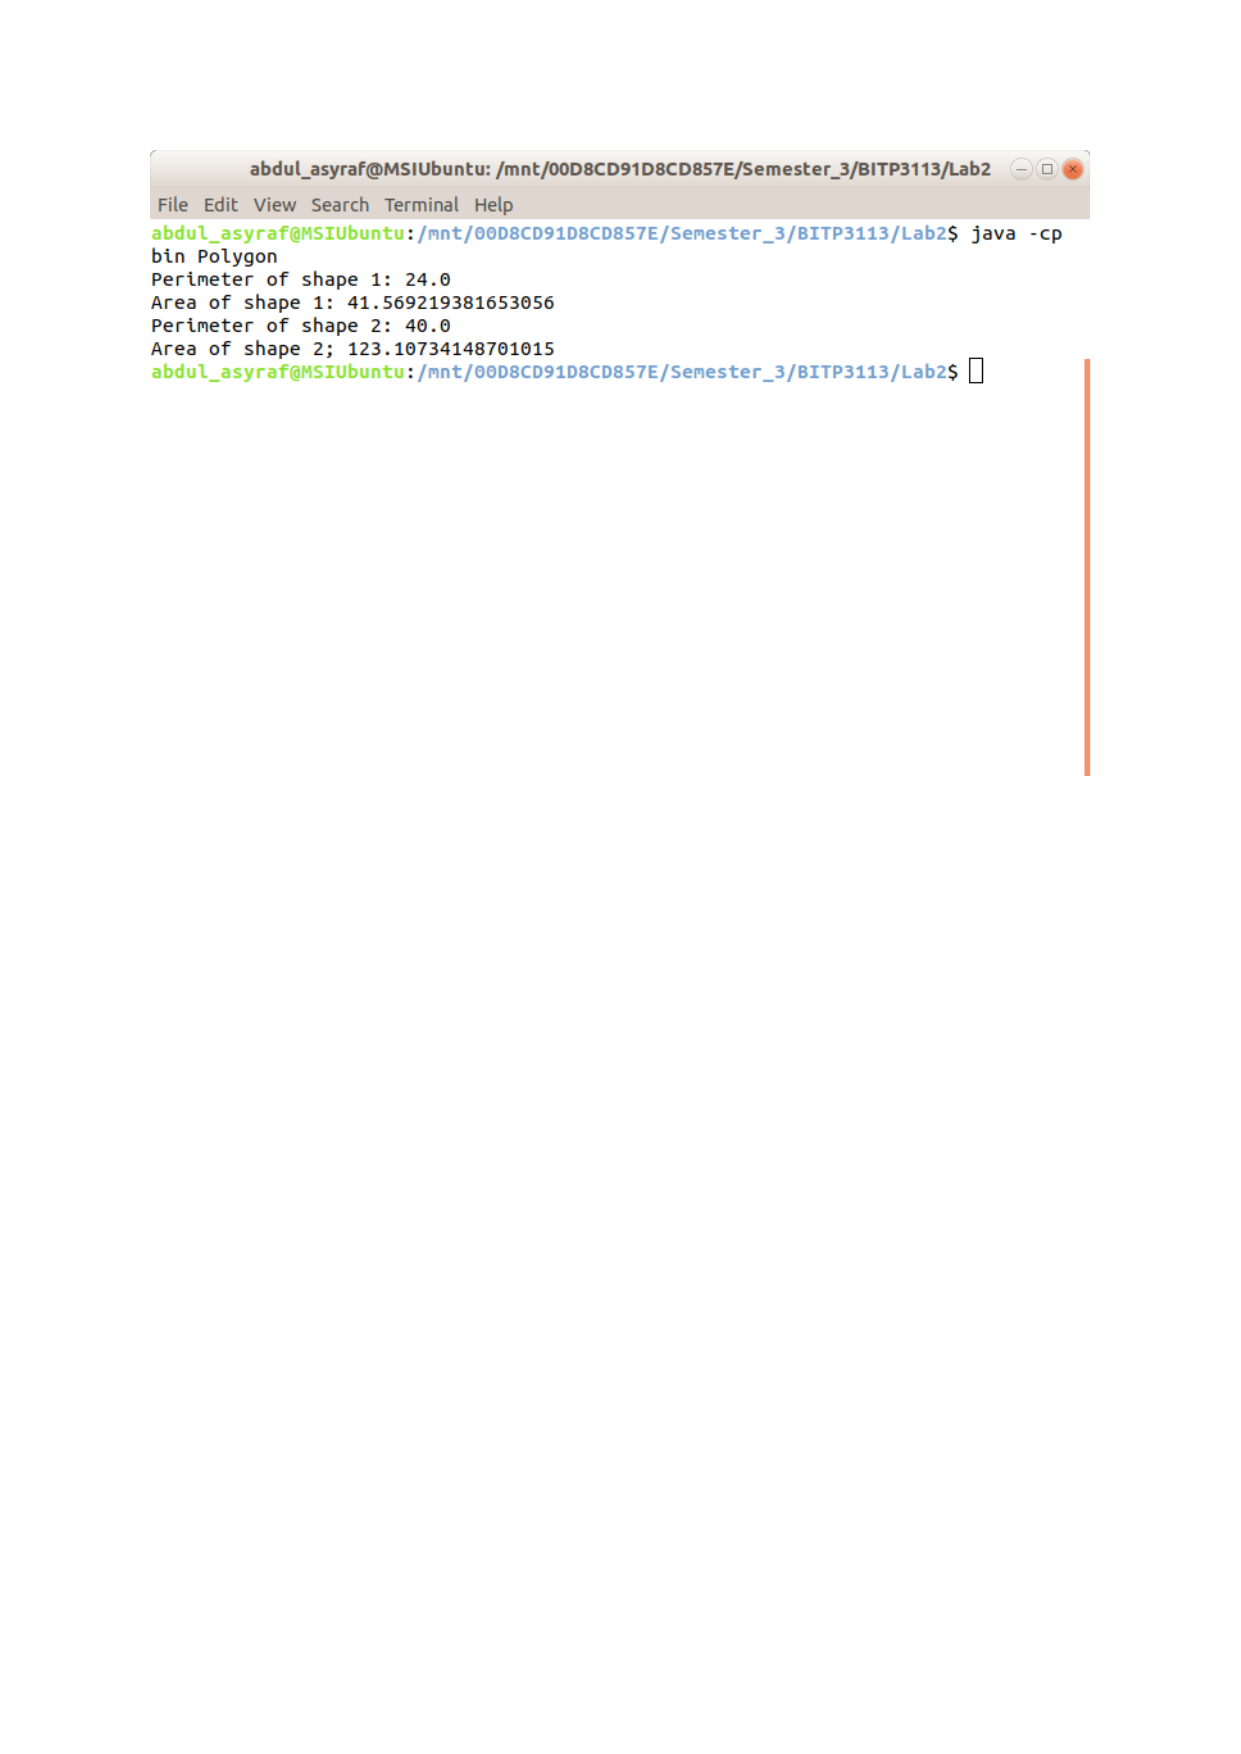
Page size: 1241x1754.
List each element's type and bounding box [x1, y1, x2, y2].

picture [150, 150, 1091, 776]
